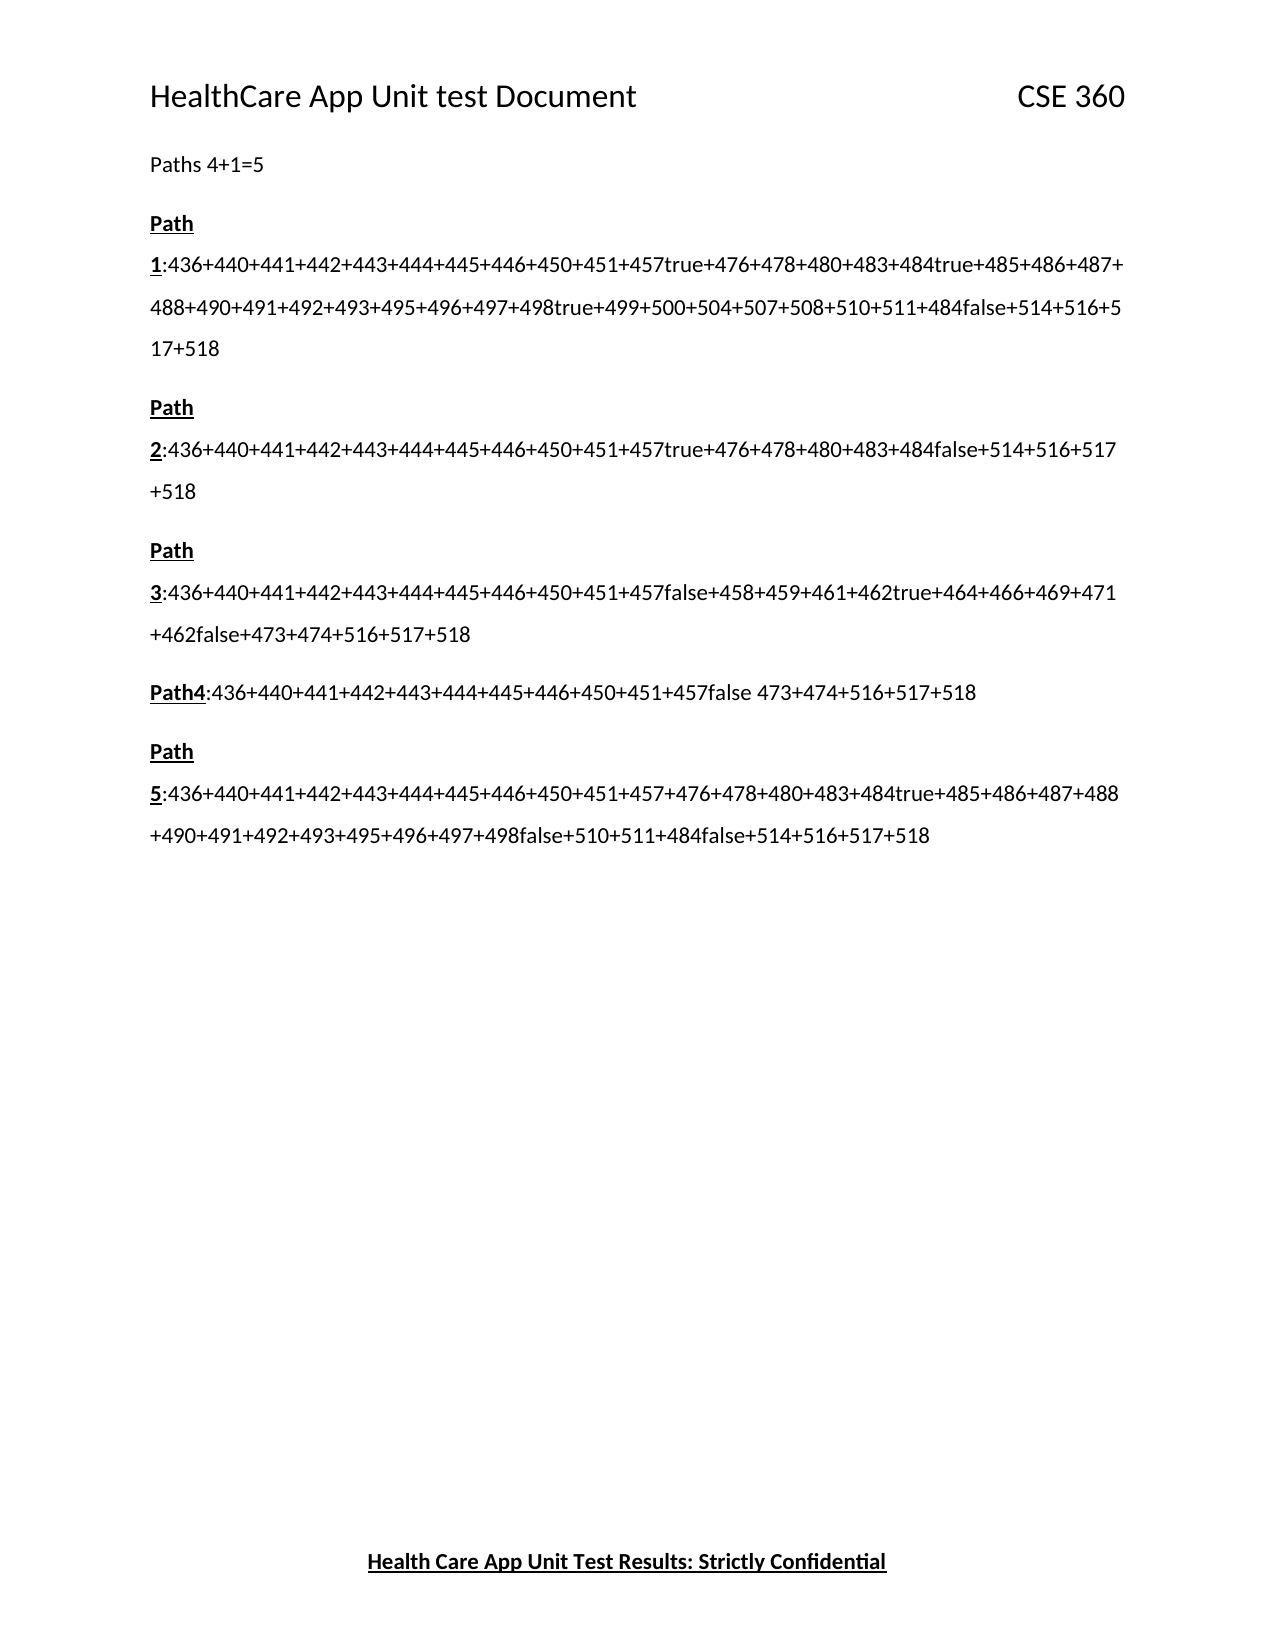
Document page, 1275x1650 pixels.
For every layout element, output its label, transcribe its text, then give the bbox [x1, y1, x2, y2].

text Paths 4+1=5 [150, 150, 1125, 178]
text Path5:436+440+441+442+443+444+445+446+450+451+457+476+478+480+483+484true+485+486+487+488+490+491+492+493+495+496+497+498false+510+511+484false+514+516+517+518 [150, 737, 1125, 849]
text Path1:436+440+441+442+443+444+445+446+450+451+457true+476+478+480+483+484true+485+486+487+488+490+491+492+493+495+496+497+498true+499+500+504+507+508+510+511+484false+514+516+517+518 [150, 209, 1125, 363]
text Path3:436+440+441+442+443+444+445+446+450+451+457false+458+459+461+462true+464+466+469+471+462false+473+474+516+517+518 [150, 536, 1125, 648]
text Path2:436+440+441+442+443+444+445+446+450+451+457true+476+478+480+483+484false+514+516+517+518 [150, 393, 1125, 505]
text Path4:436+440+441+442+443+444+445+446+450+451+457false 473+474+516+517+518 [150, 678, 1125, 706]
